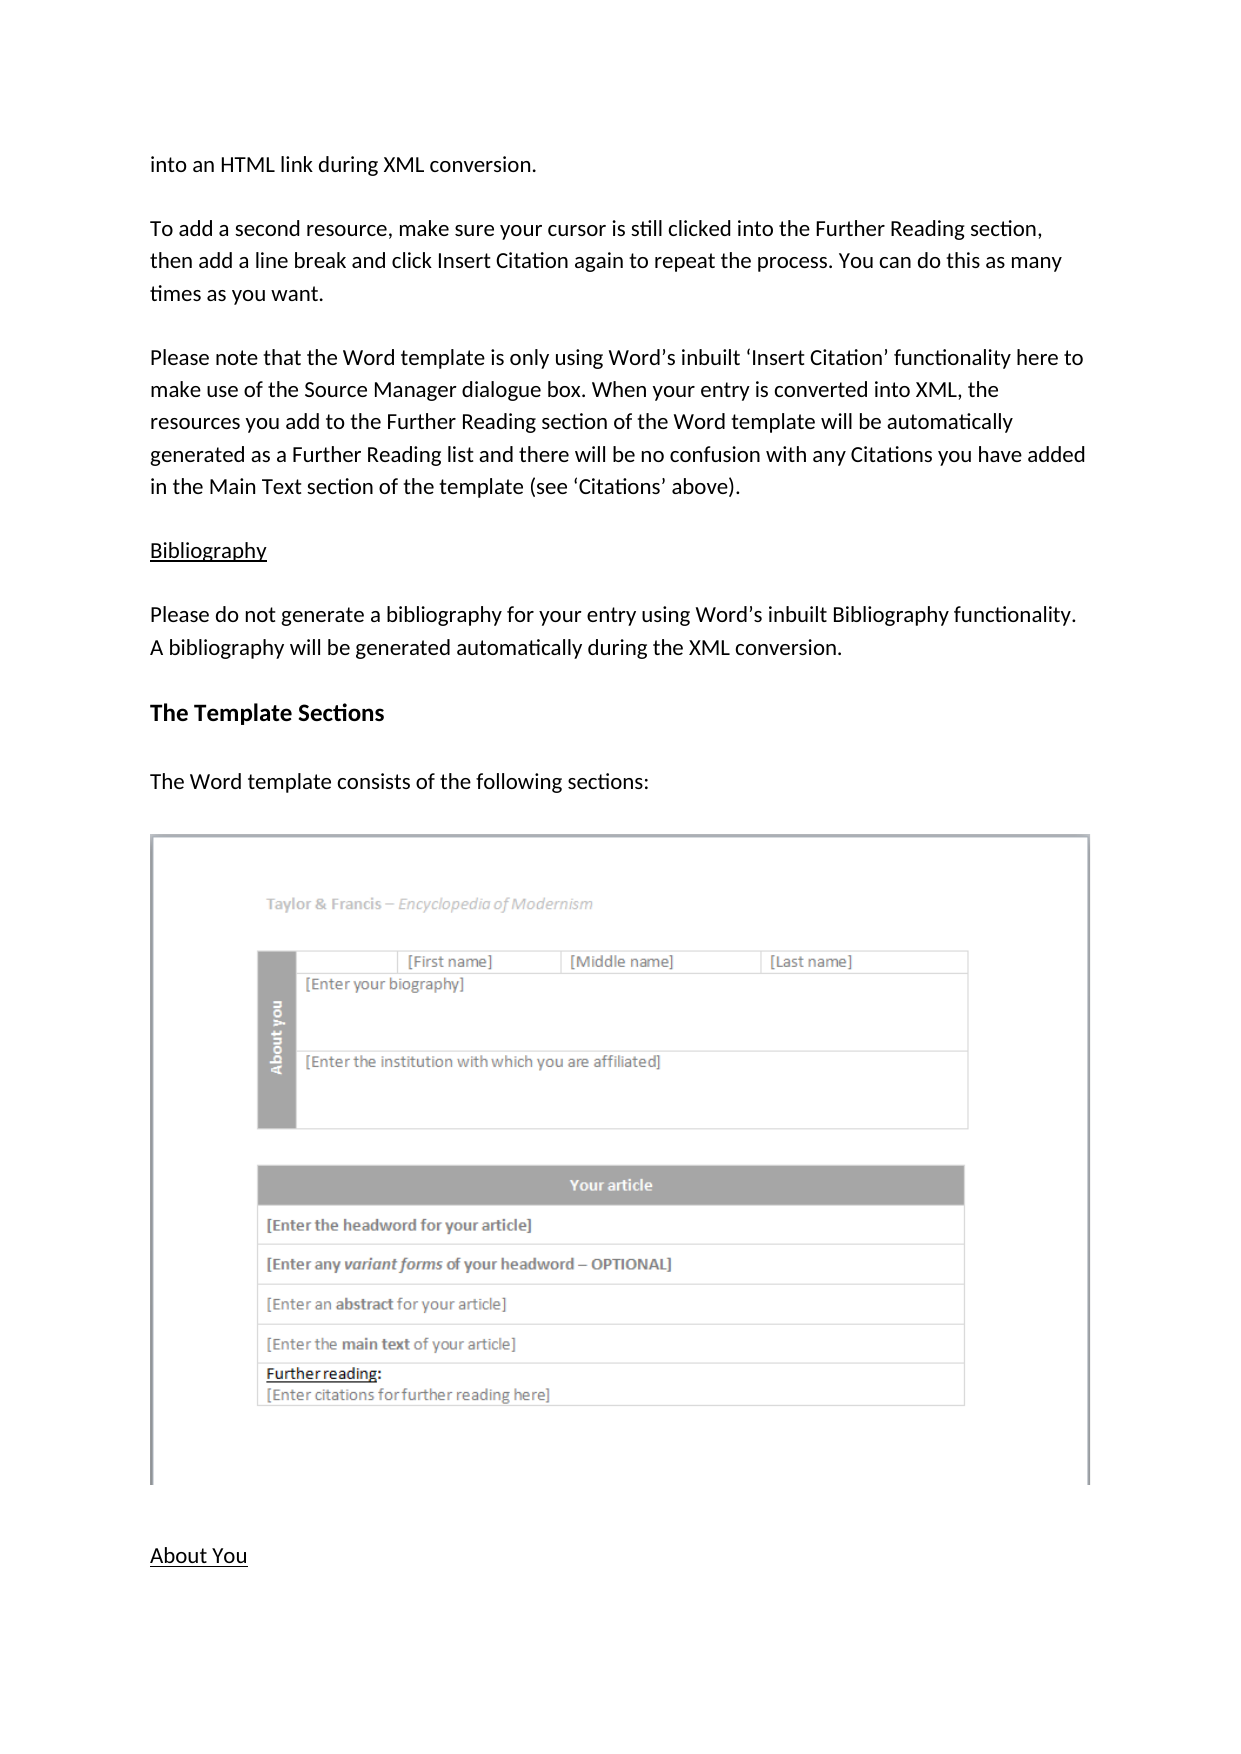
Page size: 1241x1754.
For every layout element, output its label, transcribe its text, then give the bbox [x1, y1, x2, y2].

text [150, 150, 1090, 834]
picture [150, 834, 1091, 1485]
text About You [150, 1509, 1090, 1569]
